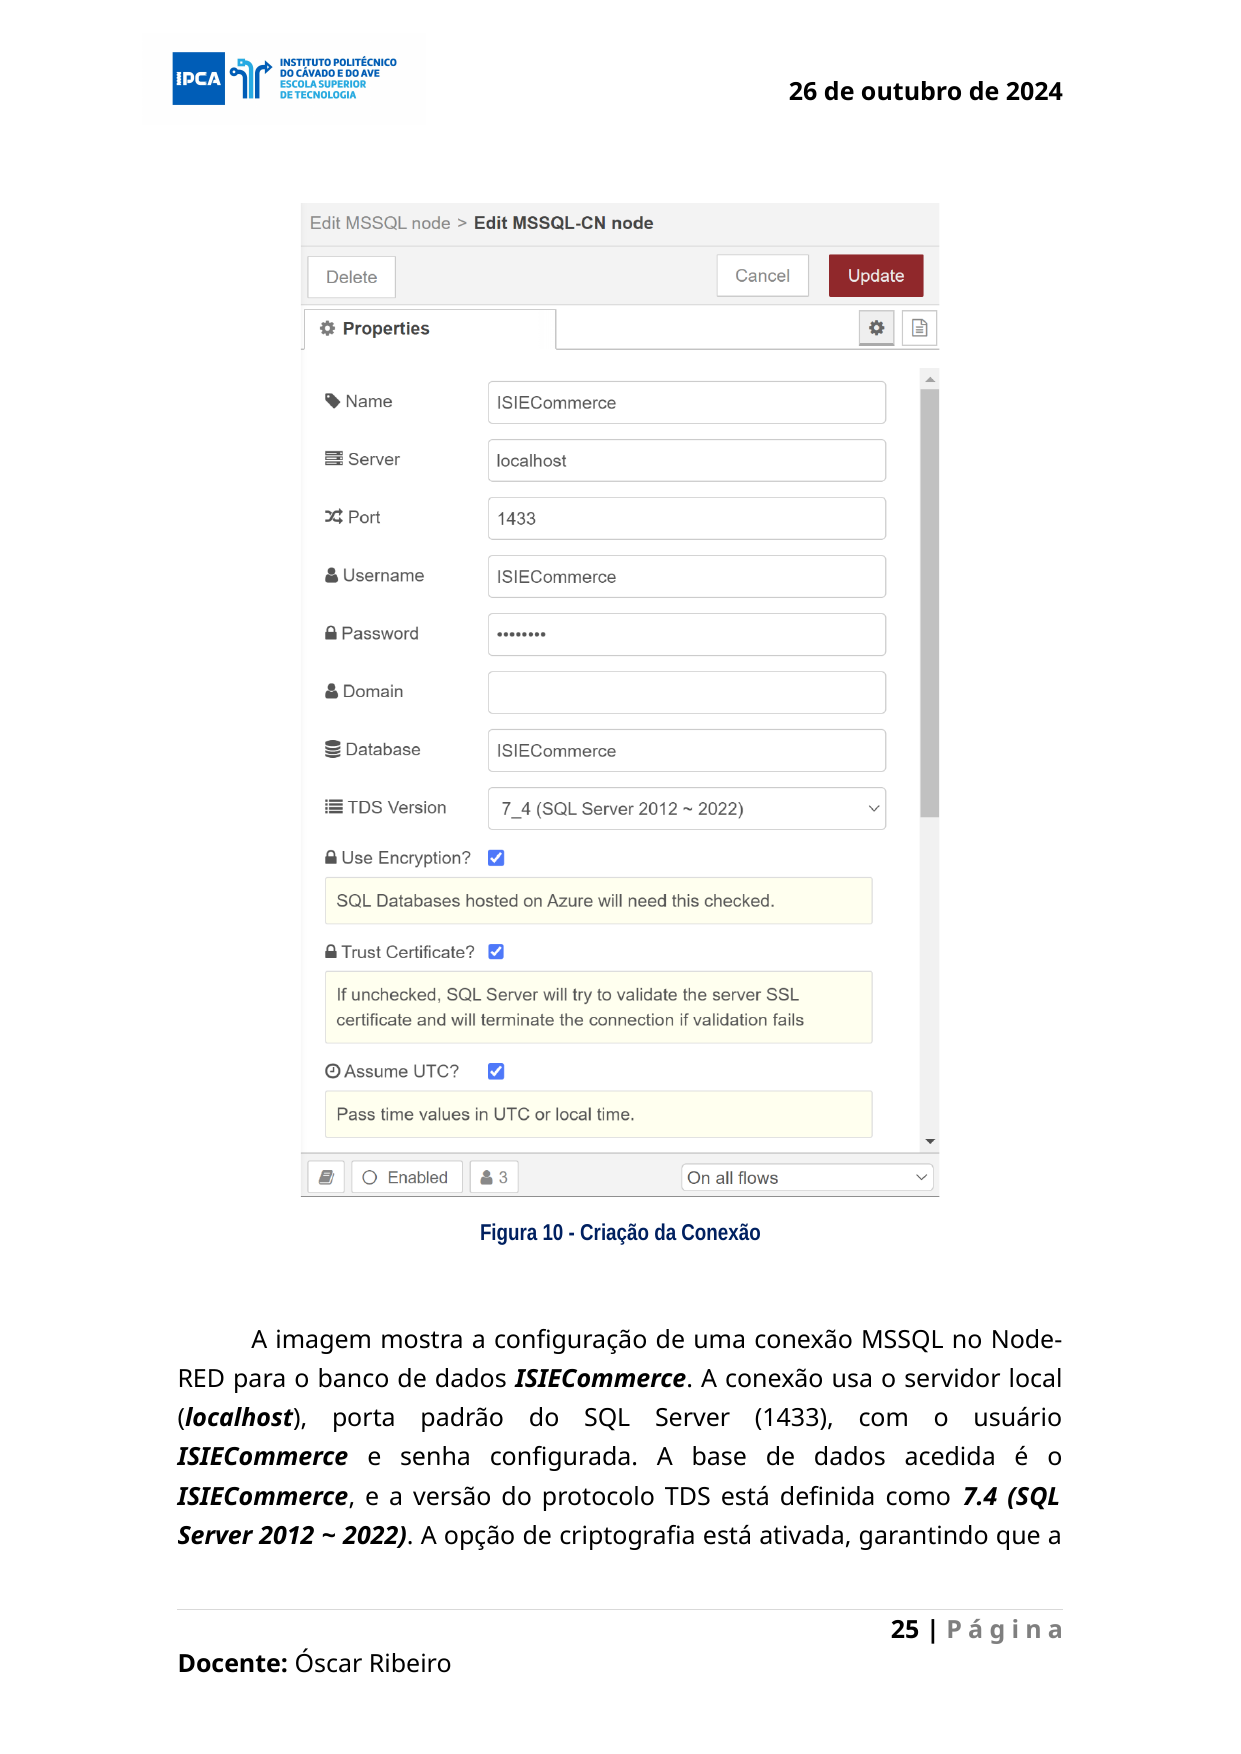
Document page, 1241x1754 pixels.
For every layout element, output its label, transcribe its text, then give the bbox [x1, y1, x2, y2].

picture [142, 33, 427, 125]
text Figura 10 - Criação da Conexão [177, 1218, 1063, 1245]
picture [300, 203, 940, 1197]
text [177, 1321, 1063, 1551]
